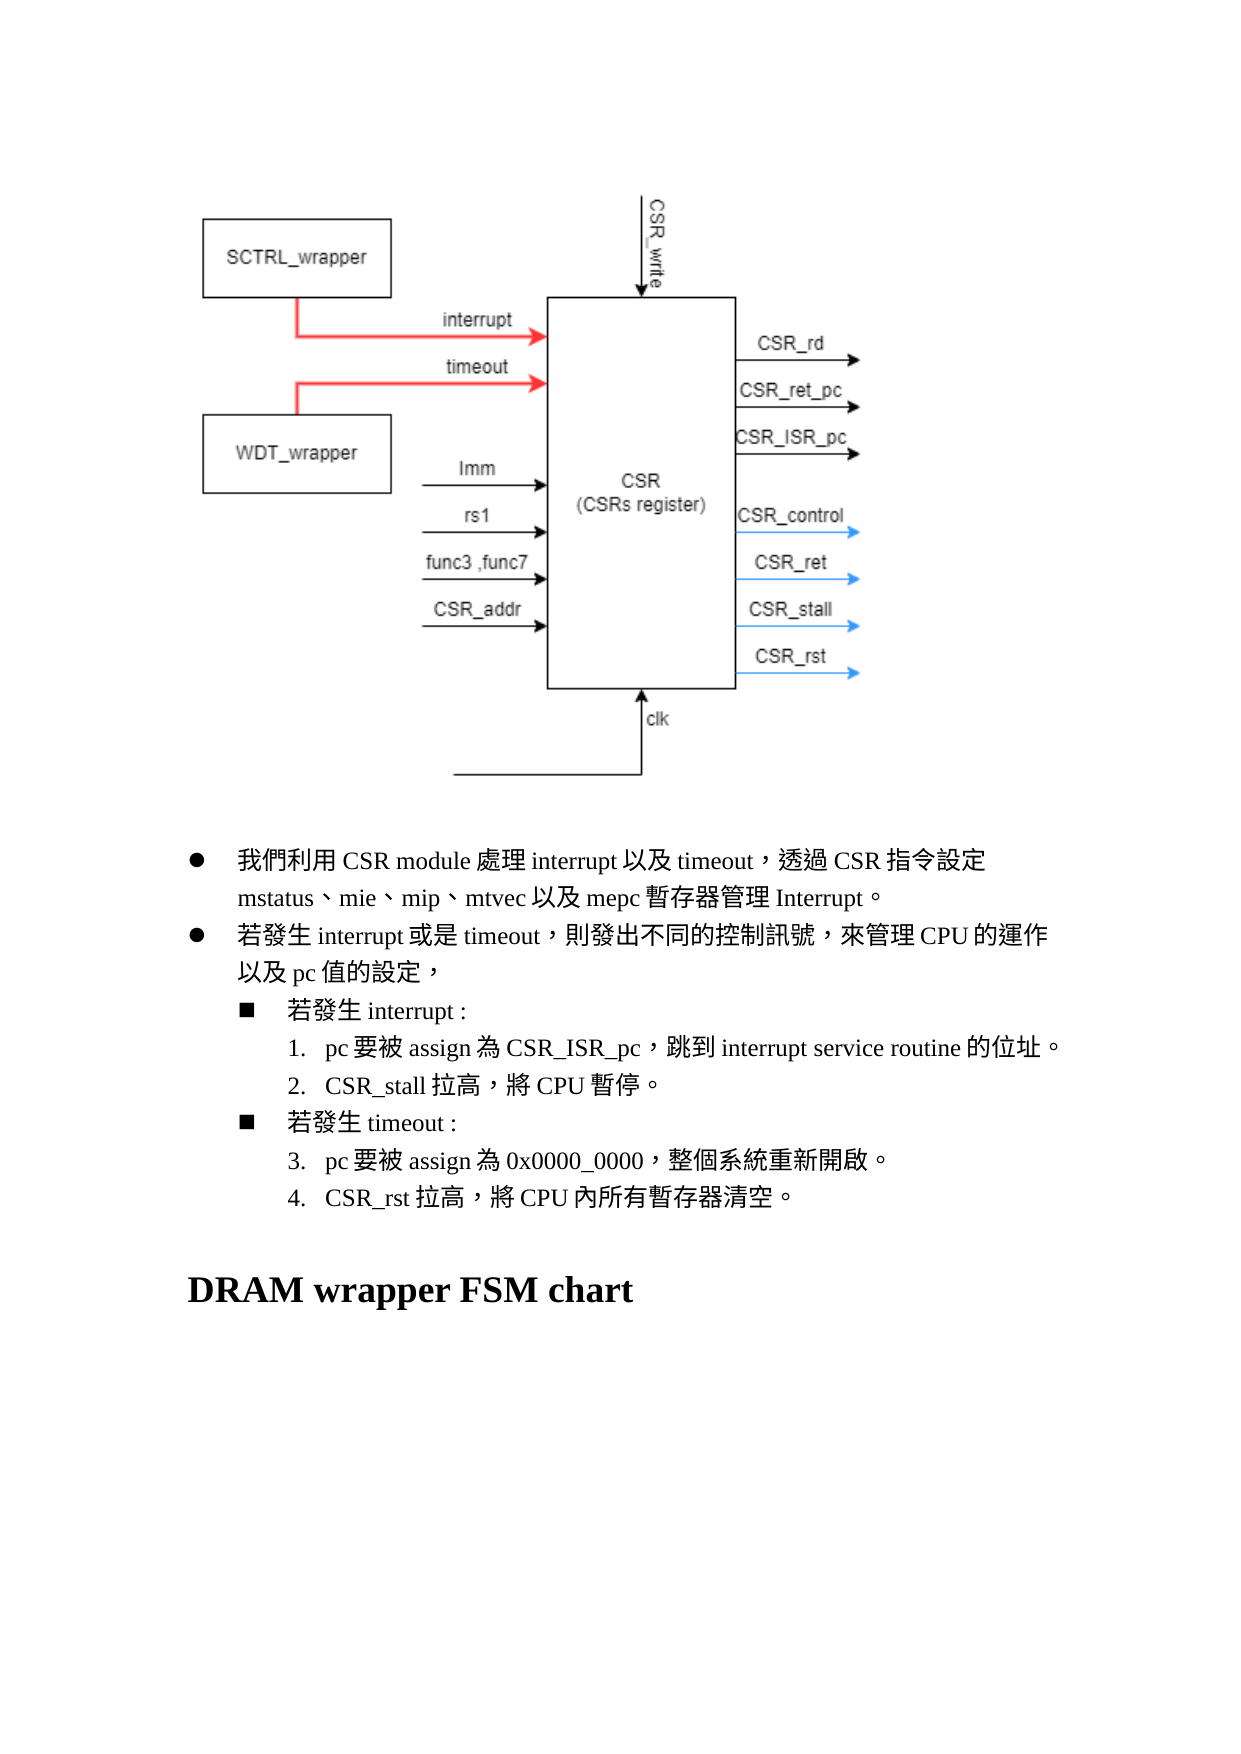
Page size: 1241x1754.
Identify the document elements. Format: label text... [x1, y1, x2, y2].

list 若發生interrupt或是timeout，則發出不同的控制訊號，來管理CPU的運作以及pc值的設定， [187, 914, 1053, 989]
list pc要被assign為CSR_ISR_pc，跳到interrupt service routine的位址。 [287, 1027, 1053, 1064]
list CSR_stall拉高，將CPU暫停。 [287, 1064, 1053, 1102]
list CSR_rst拉高，將CPU內所有暫存器清空。 [287, 1177, 1053, 1214]
list 若發生timeout : [237, 1102, 1053, 1139]
text DRAM wrapper FSM chart [187, 1252, 1053, 1327]
list pc要被assign為0x0000_0000，整個系統重新開啟。 [287, 1139, 1053, 1177]
list 若發生interrupt : [237, 989, 1053, 1027]
list 我們利用CSR module處理interrupt以及timeout，透過CSR指令設定mstatus、mie、mip、mtvec以及mepc暫存器管理Interrupt。 [187, 839, 1053, 914]
picture [187, 164, 890, 804]
